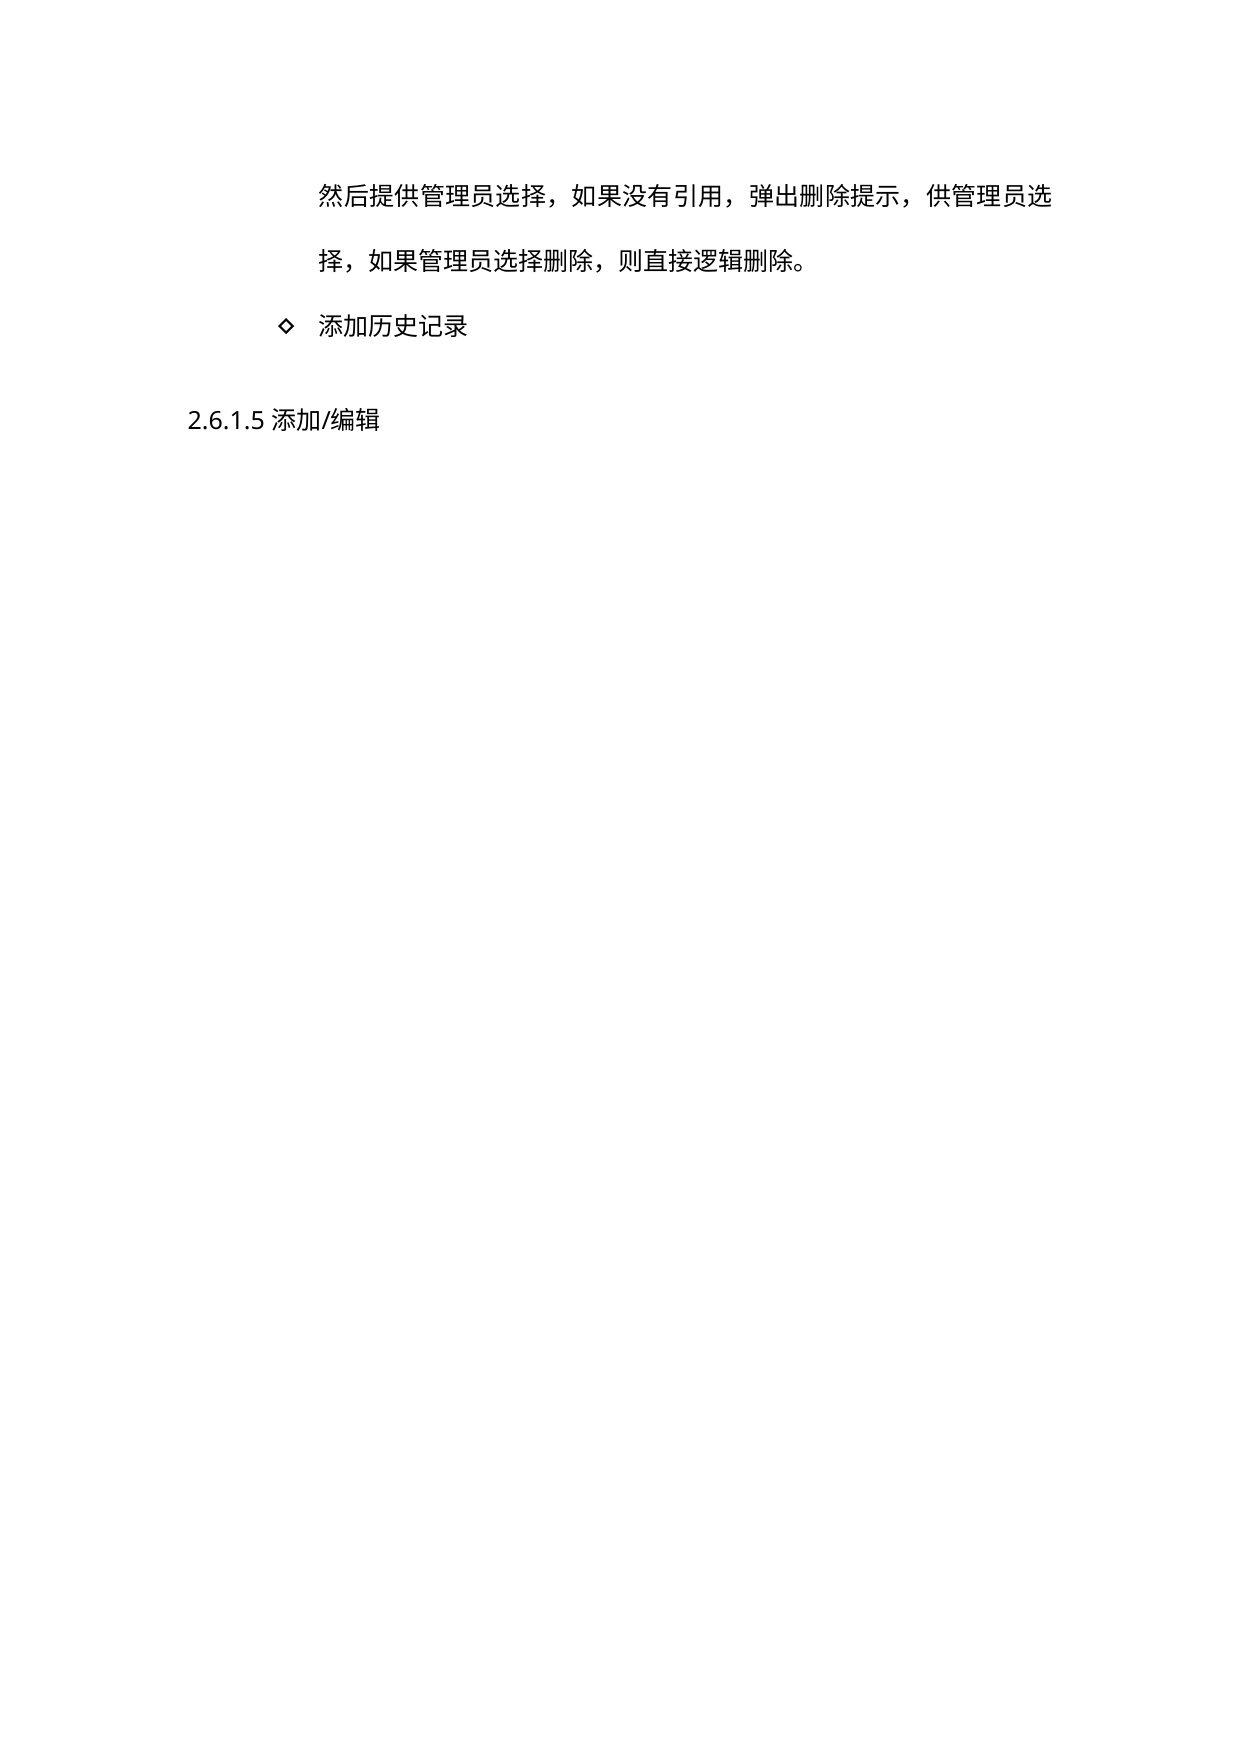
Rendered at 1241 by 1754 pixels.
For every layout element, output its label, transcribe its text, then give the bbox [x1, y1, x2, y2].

subtitle 2.6.1.5 添加/编辑 [187, 386, 1053, 451]
list 流程表单是否在系统中引用，如果有引用则提示客户是否强制删除，然后提供管理员选择，如果没有引用，弹出删除提示，供管理员选择，如果管理员选择删除，则直接逻辑删除。 [275, 162, 1053, 292]
list 添加历史记录 [275, 292, 1053, 357]
